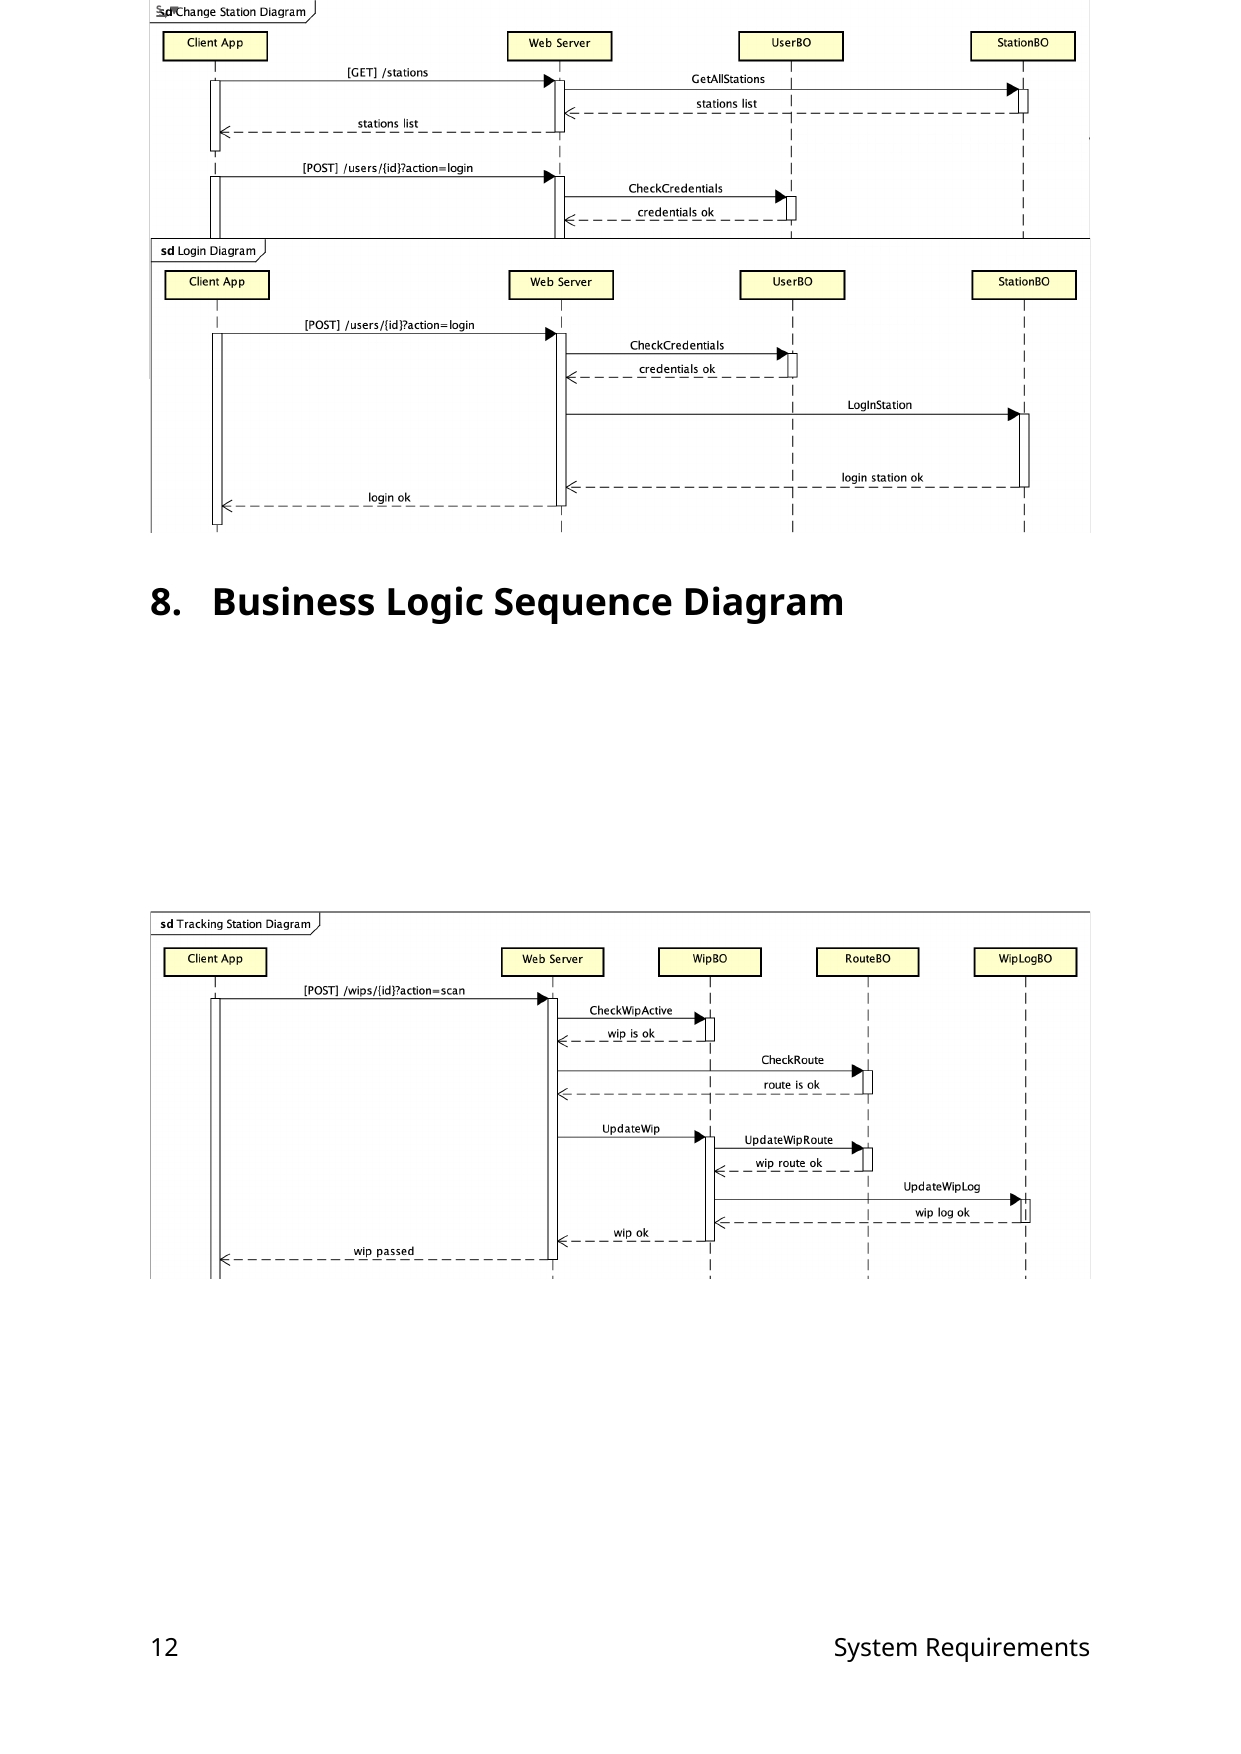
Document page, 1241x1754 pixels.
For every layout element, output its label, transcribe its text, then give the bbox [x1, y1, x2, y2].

picture [150, 911, 1091, 1279]
subtitle Business Logic Sequence Diagram [150, 533, 1090, 626]
picture [148, 0, 1091, 533]
